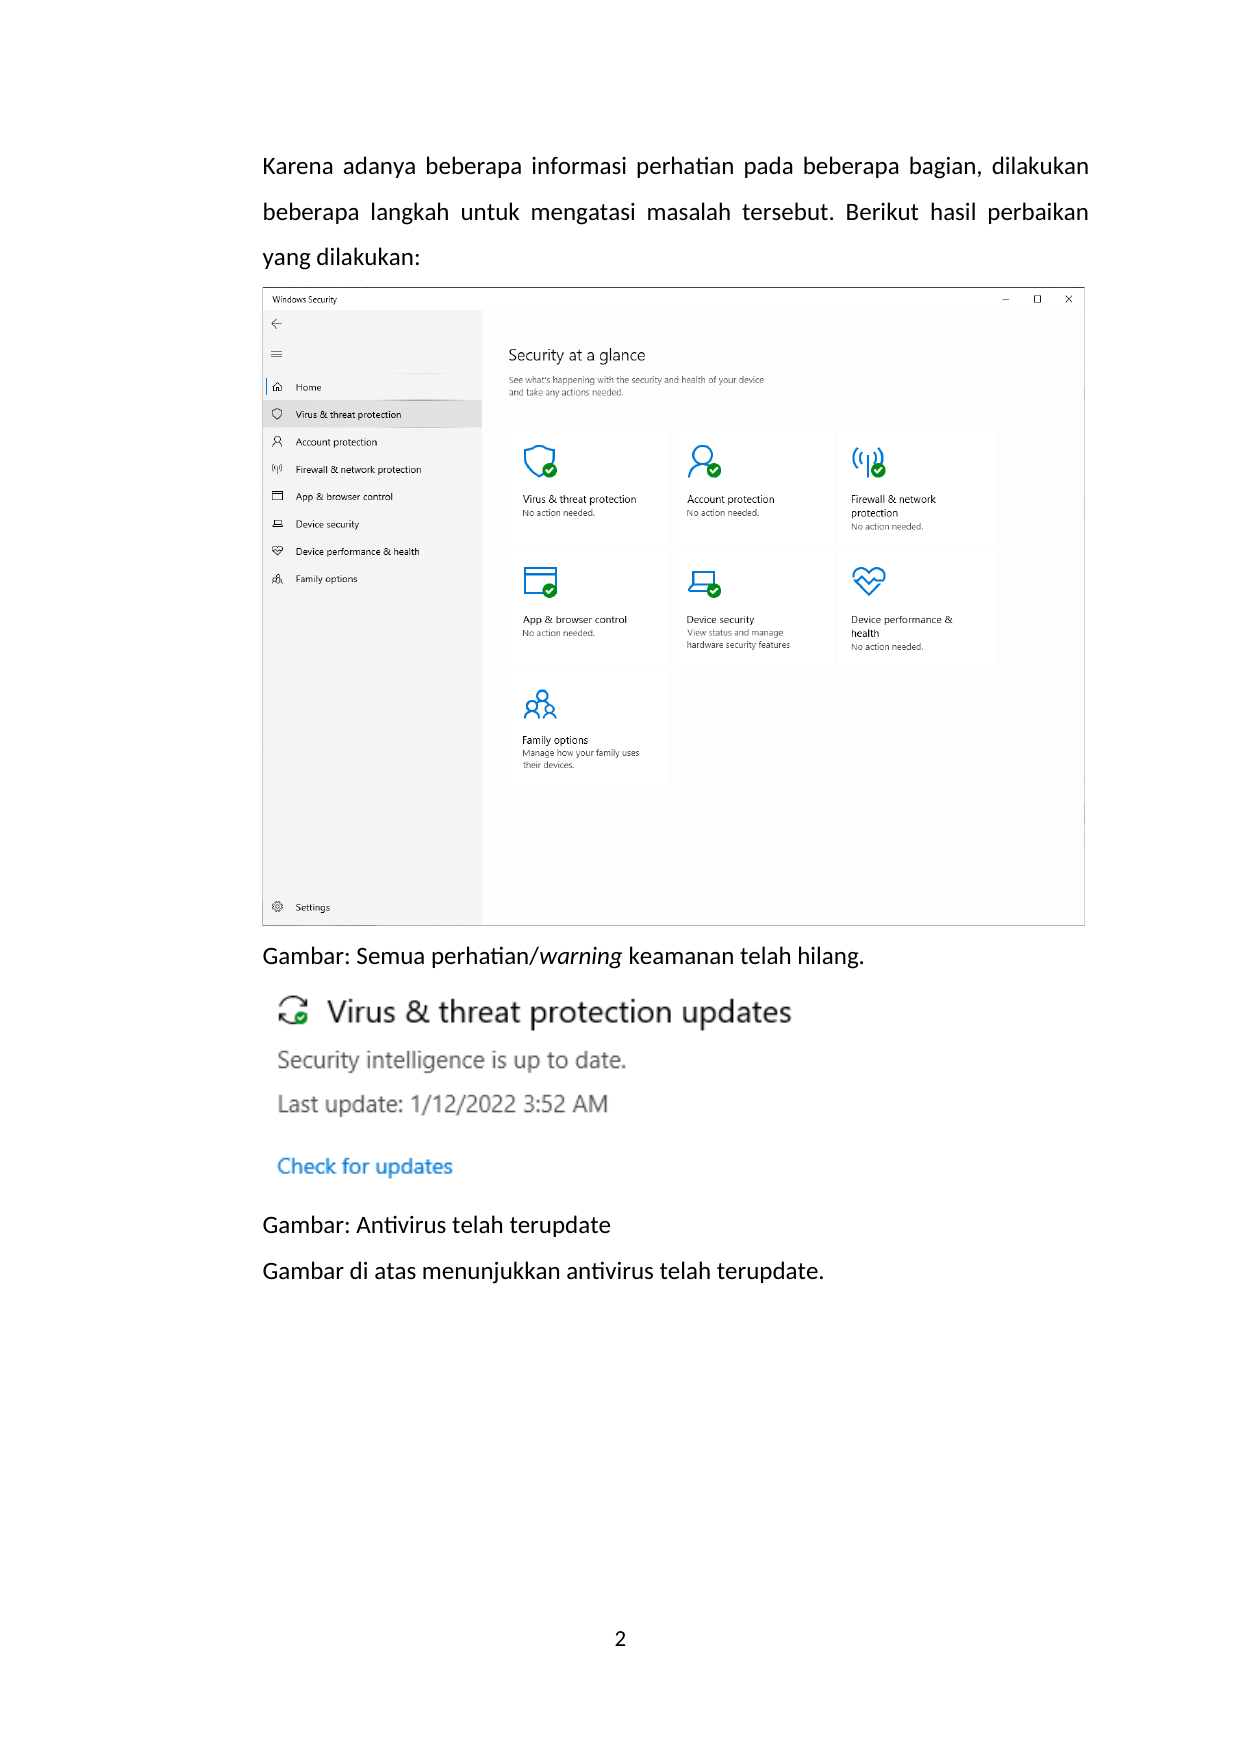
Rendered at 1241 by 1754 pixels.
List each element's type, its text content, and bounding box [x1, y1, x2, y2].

picture [262, 985, 815, 1196]
list Gambar di atas menunjukkan antivirus telah terupdate. [262, 1255, 1090, 1285]
list Gambar: Antivirus telah terupdate [262, 1209, 1090, 1239]
list Gambar: Semua perhatian/warning keamanan telah hilang. [262, 940, 1090, 970]
picture [262, 287, 1085, 926]
list Karena adanya beberapa informasi perhatian pada beberapa bagian, dilakukan beberapa langkah untuk mengatasi masalah tersebut. Berikut hasil perbaikan yang dilakukan: [262, 150, 1090, 272]
